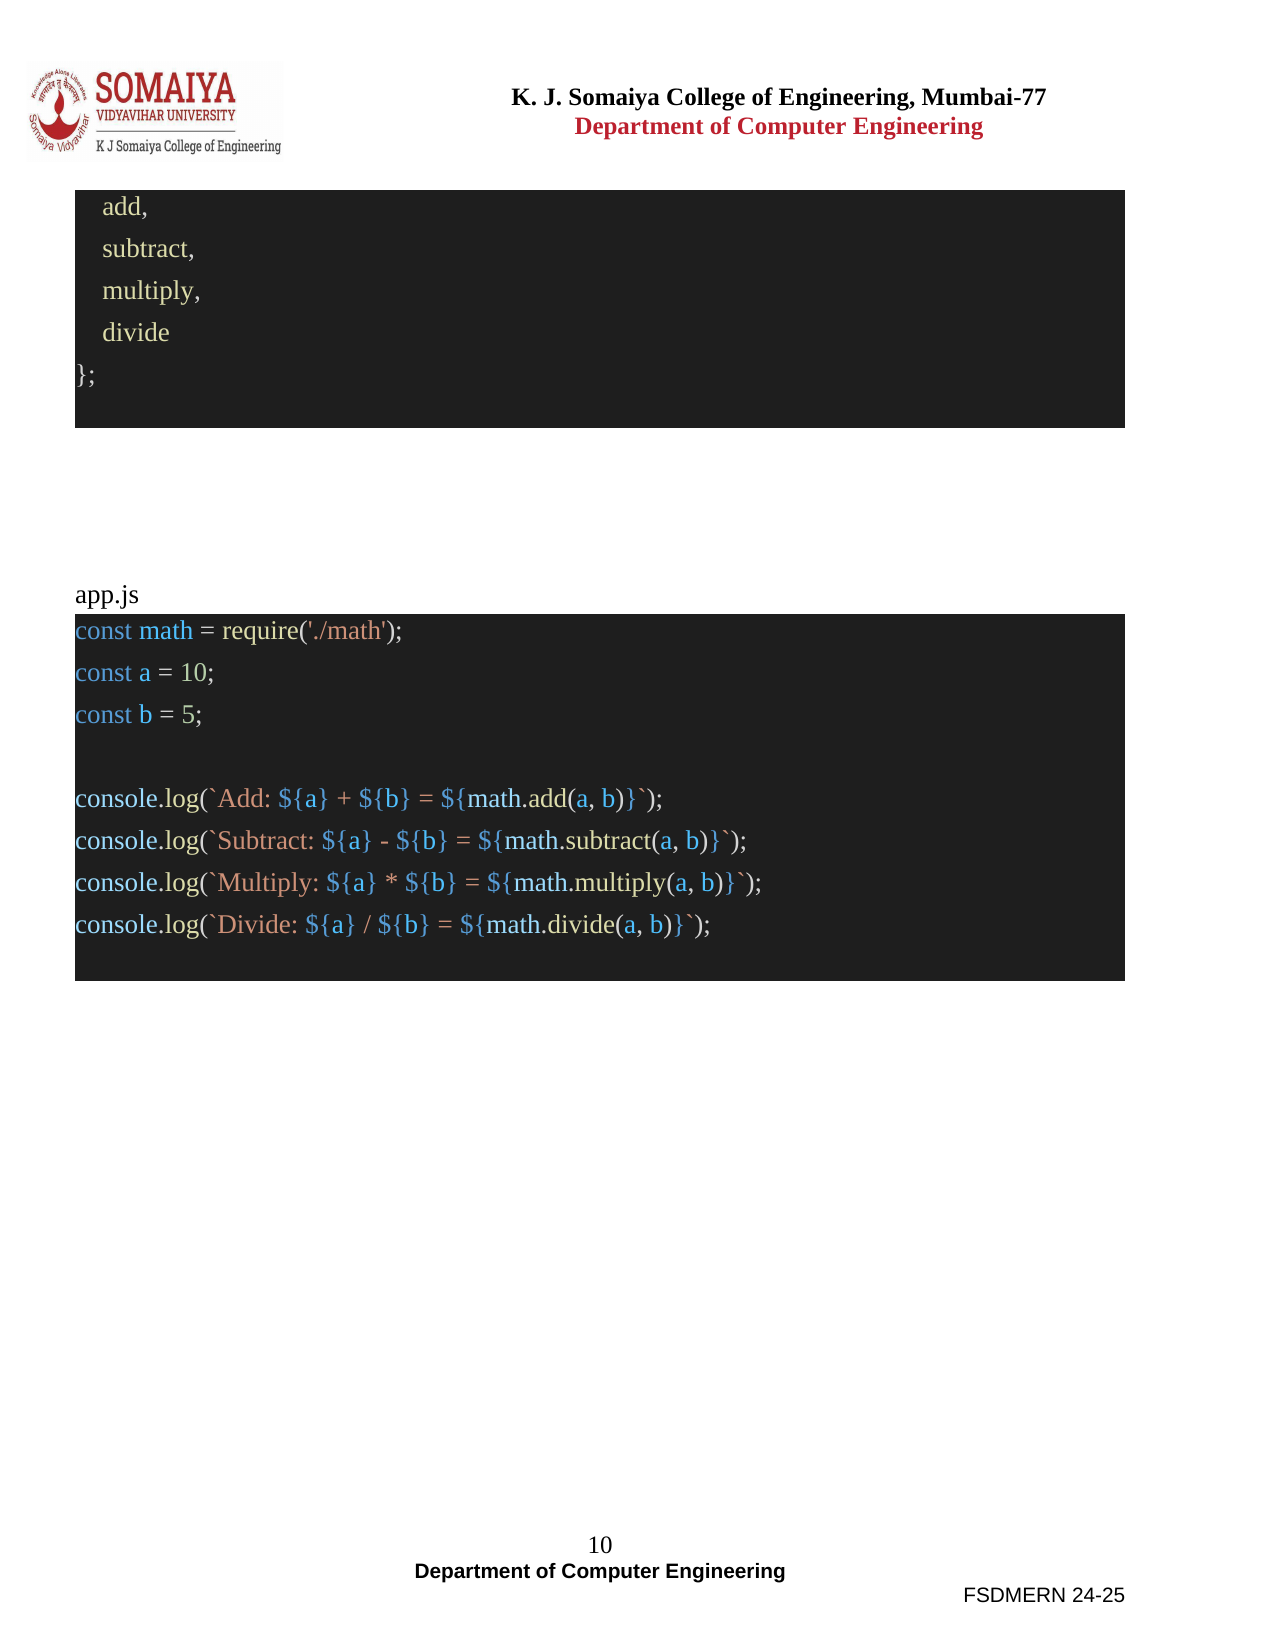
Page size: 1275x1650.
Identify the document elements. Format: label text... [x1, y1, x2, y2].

text subtract, [75, 232, 1125, 263]
text const a = 10; [75, 656, 1125, 687]
text multiply, [75, 274, 1125, 305]
text divide [75, 316, 1125, 347]
text }; [75, 358, 1125, 389]
text app.js [75, 578, 1125, 609]
text console.log(`Add: ${a} + ${b} = ${math.add(a, b)}`); [75, 782, 1125, 813]
text const b = 5; [75, 698, 1125, 729]
text const math = require('./math'); [75, 614, 1125, 645]
text console.log(`Divide: ${a} / ${b} = ${math.divide(a, b)}`); [75, 908, 1125, 939]
picture [26, 61, 284, 162]
text console.log(`Subtract: ${a} - ${b} = ${math.subtract(a, b)}`); [75, 824, 1125, 855]
text console.log(`Multiply: ${a} * ${b} = ${math.multiply(a, b)}`); [75, 866, 1125, 897]
text add, [75, 190, 1125, 221]
